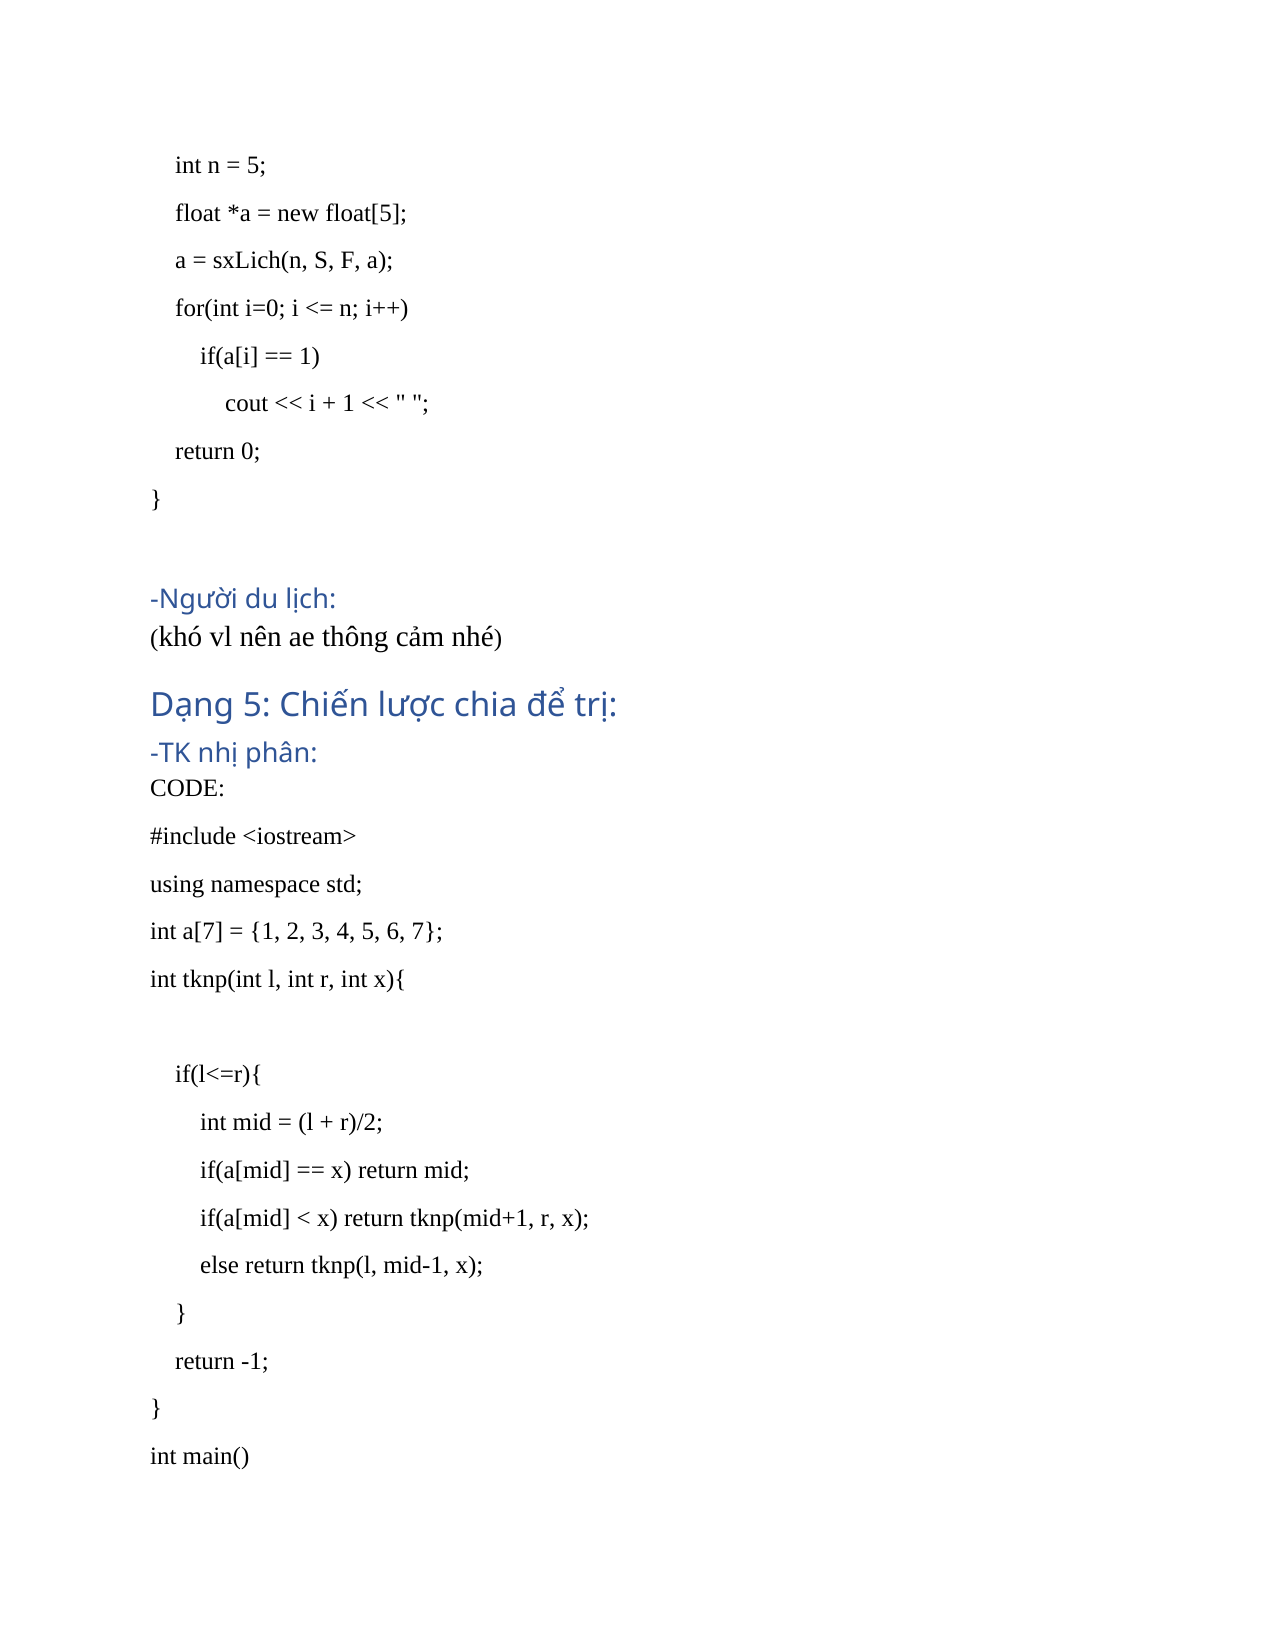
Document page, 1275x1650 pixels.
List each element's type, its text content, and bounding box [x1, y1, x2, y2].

text int tknp(int l, int r, int x){ [150, 964, 1125, 993]
text CODE: [150, 773, 1125, 802]
text a = sxLich(n, S, F, a); [150, 245, 1125, 274]
text int n = 5; [150, 150, 1125, 179]
subtitle -Người du lịch: [150, 579, 1125, 616]
text using namespace std; [150, 869, 1125, 897]
text if(a[mid] == x) return mid; [150, 1155, 1125, 1184]
text cout << i + 1 << " "; [150, 388, 1125, 417]
text return -1; [150, 1346, 1125, 1374]
text } [150, 1298, 1125, 1327]
text if(a[mid] < x) return tknp(mid+1, r, x); [150, 1203, 1125, 1231]
text for(int i=0; i <= n; i++) [150, 293, 1125, 322]
text else return tknp(l, mid-1, x); [150, 1250, 1125, 1279]
text float *a = new float[5]; [150, 198, 1125, 226]
text return 0; [150, 436, 1125, 465]
text } [150, 1393, 1125, 1422]
text int a[7] = {1, 2, 3, 4, 5, 6, 7}; [150, 916, 1125, 945]
text } [150, 484, 1125, 513]
text if(a[i] == 1) [150, 341, 1125, 369]
text (khó vl nên ae thông cảm nhé) [150, 619, 1125, 653]
subtitle Dạng 5: Chiến lược chia để trị: [150, 680, 1125, 726]
text if(l<=r){ [150, 1059, 1125, 1088]
subtitle -TK nhị phân: [150, 733, 1125, 770]
text int mid = (l + r)/2; [150, 1107, 1125, 1136]
text int main() [150, 1441, 1125, 1470]
text #include <iostream> [150, 821, 1125, 850]
